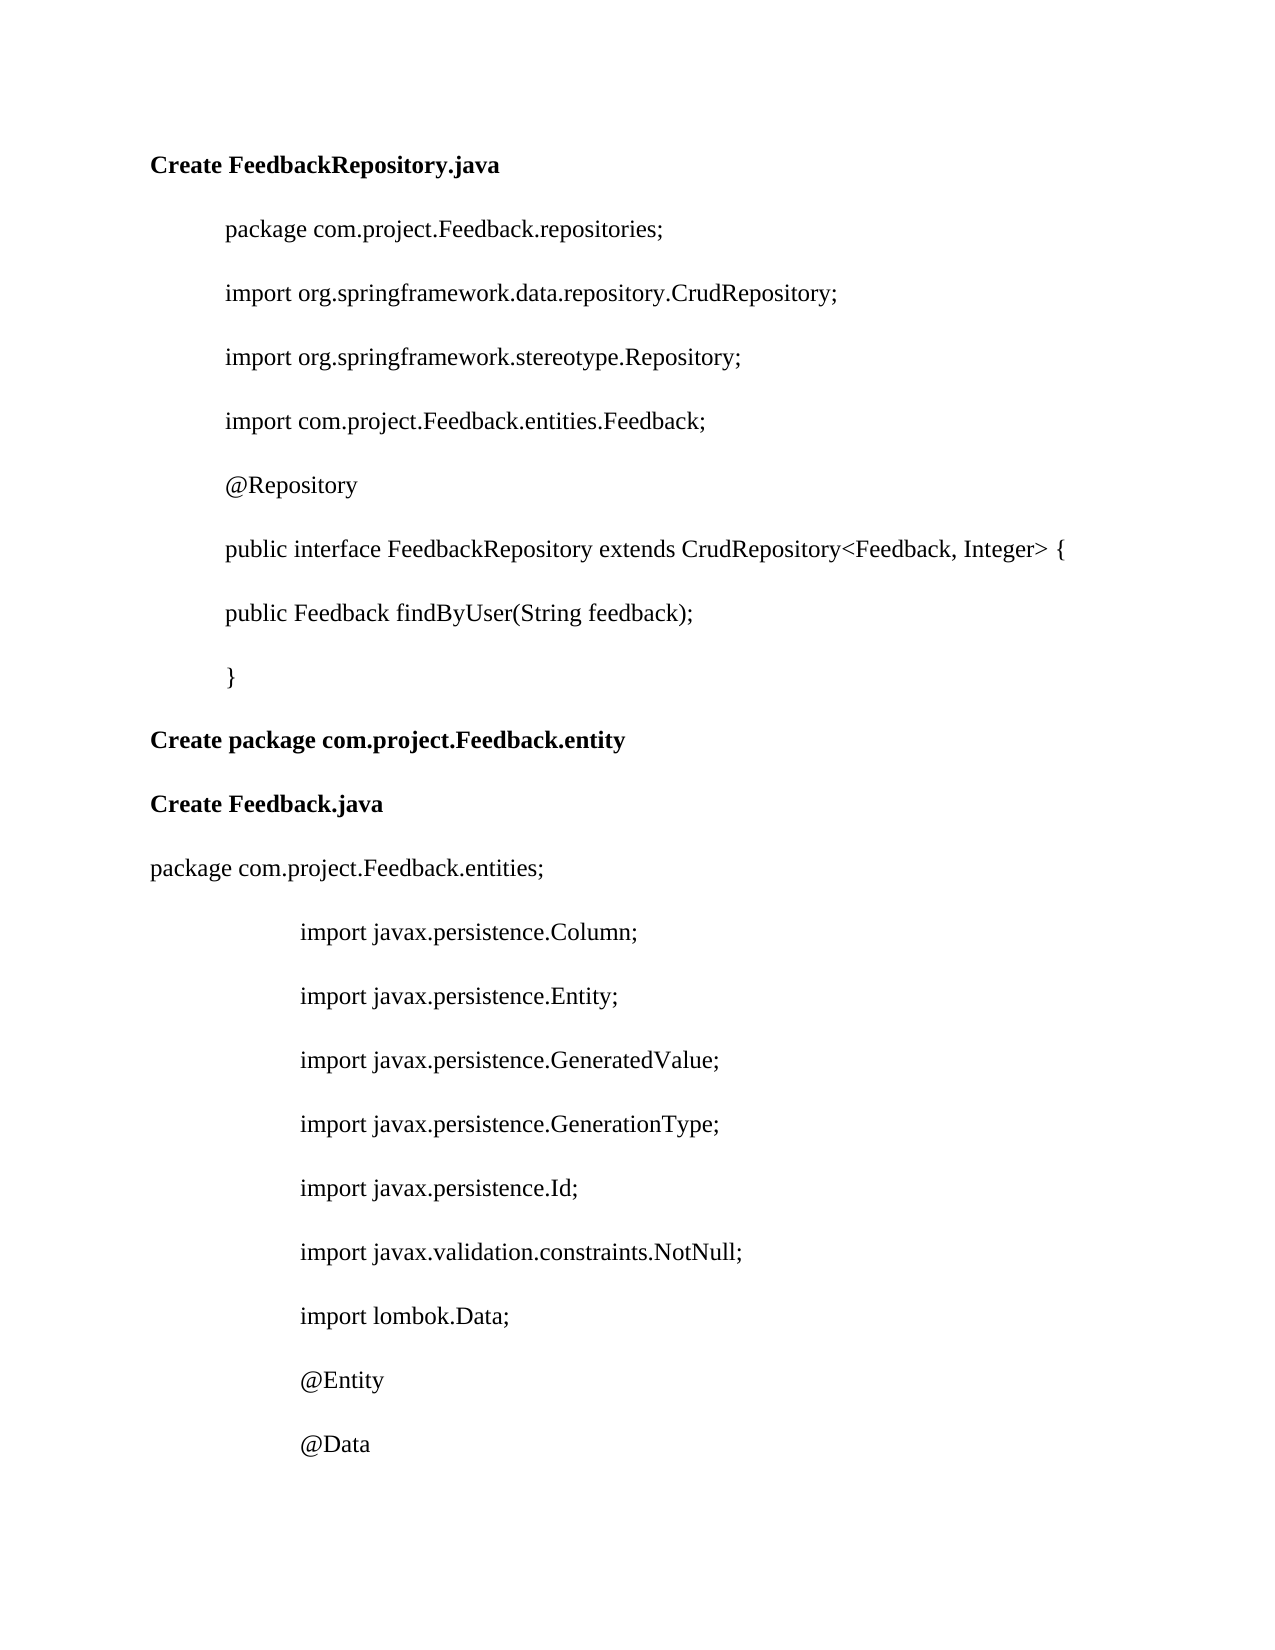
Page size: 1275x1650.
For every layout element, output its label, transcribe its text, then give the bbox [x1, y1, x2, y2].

text public Feedback findByUser(String feedback); [225, 598, 1125, 626]
text @Data [300, 1429, 1125, 1458]
text import javax.persistence.Entity; [300, 981, 1125, 1010]
text import org.springframework.stereotype.Repository; [225, 342, 1125, 371]
text import javax.validation.constraints.NotNull; [300, 1237, 1125, 1266]
text Create package com.project.Feedback.entity [150, 726, 1125, 754]
text import lombok.Data; [300, 1301, 1125, 1330]
text Create FeedbackRepository.java [150, 150, 1125, 179]
text package com.project.Feedback.repositories; [225, 214, 1125, 243]
text } [225, 662, 1125, 690]
text import javax.persistence.GeneratedValue; [300, 1045, 1125, 1074]
text Create Feedback.java [150, 789, 1125, 818]
text import javax.persistence.GenerationType; [300, 1109, 1125, 1138]
text @Repository [225, 470, 1125, 498]
text import javax.persistence.Column; [300, 917, 1125, 946]
text import org.springframework.data.repository.CrudRepository; [225, 278, 1125, 307]
text import com.project.Feedback.entities.Feedback; [225, 406, 1125, 434]
text public interface FeedbackRepository extends CrudRepository<Feedback, Integer> { [225, 534, 1125, 562]
text package com.project.Feedback.entities; [150, 853, 1125, 882]
text @Entity [300, 1365, 1125, 1394]
text import javax.persistence.Id; [300, 1173, 1125, 1202]
